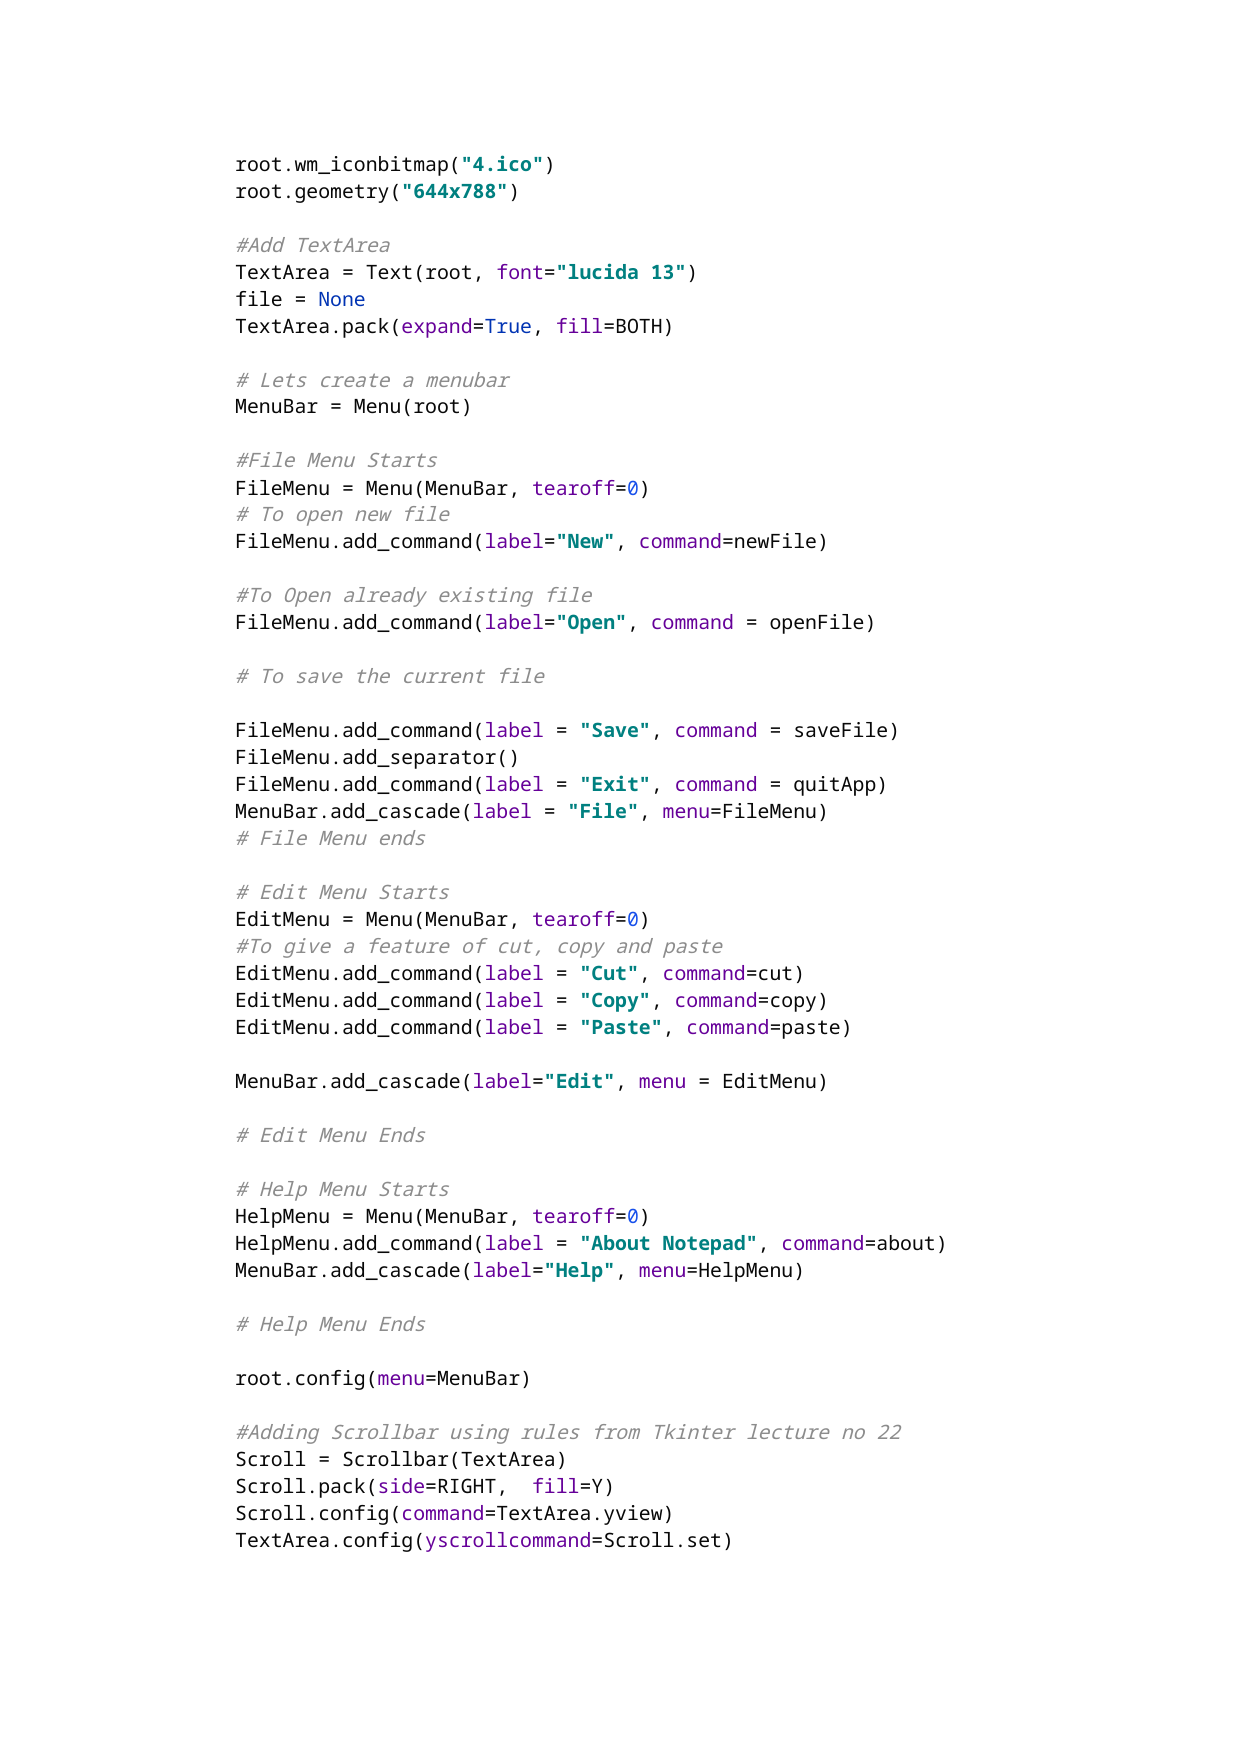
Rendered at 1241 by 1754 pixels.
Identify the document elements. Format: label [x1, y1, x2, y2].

text [187, 150, 1053, 1553]
